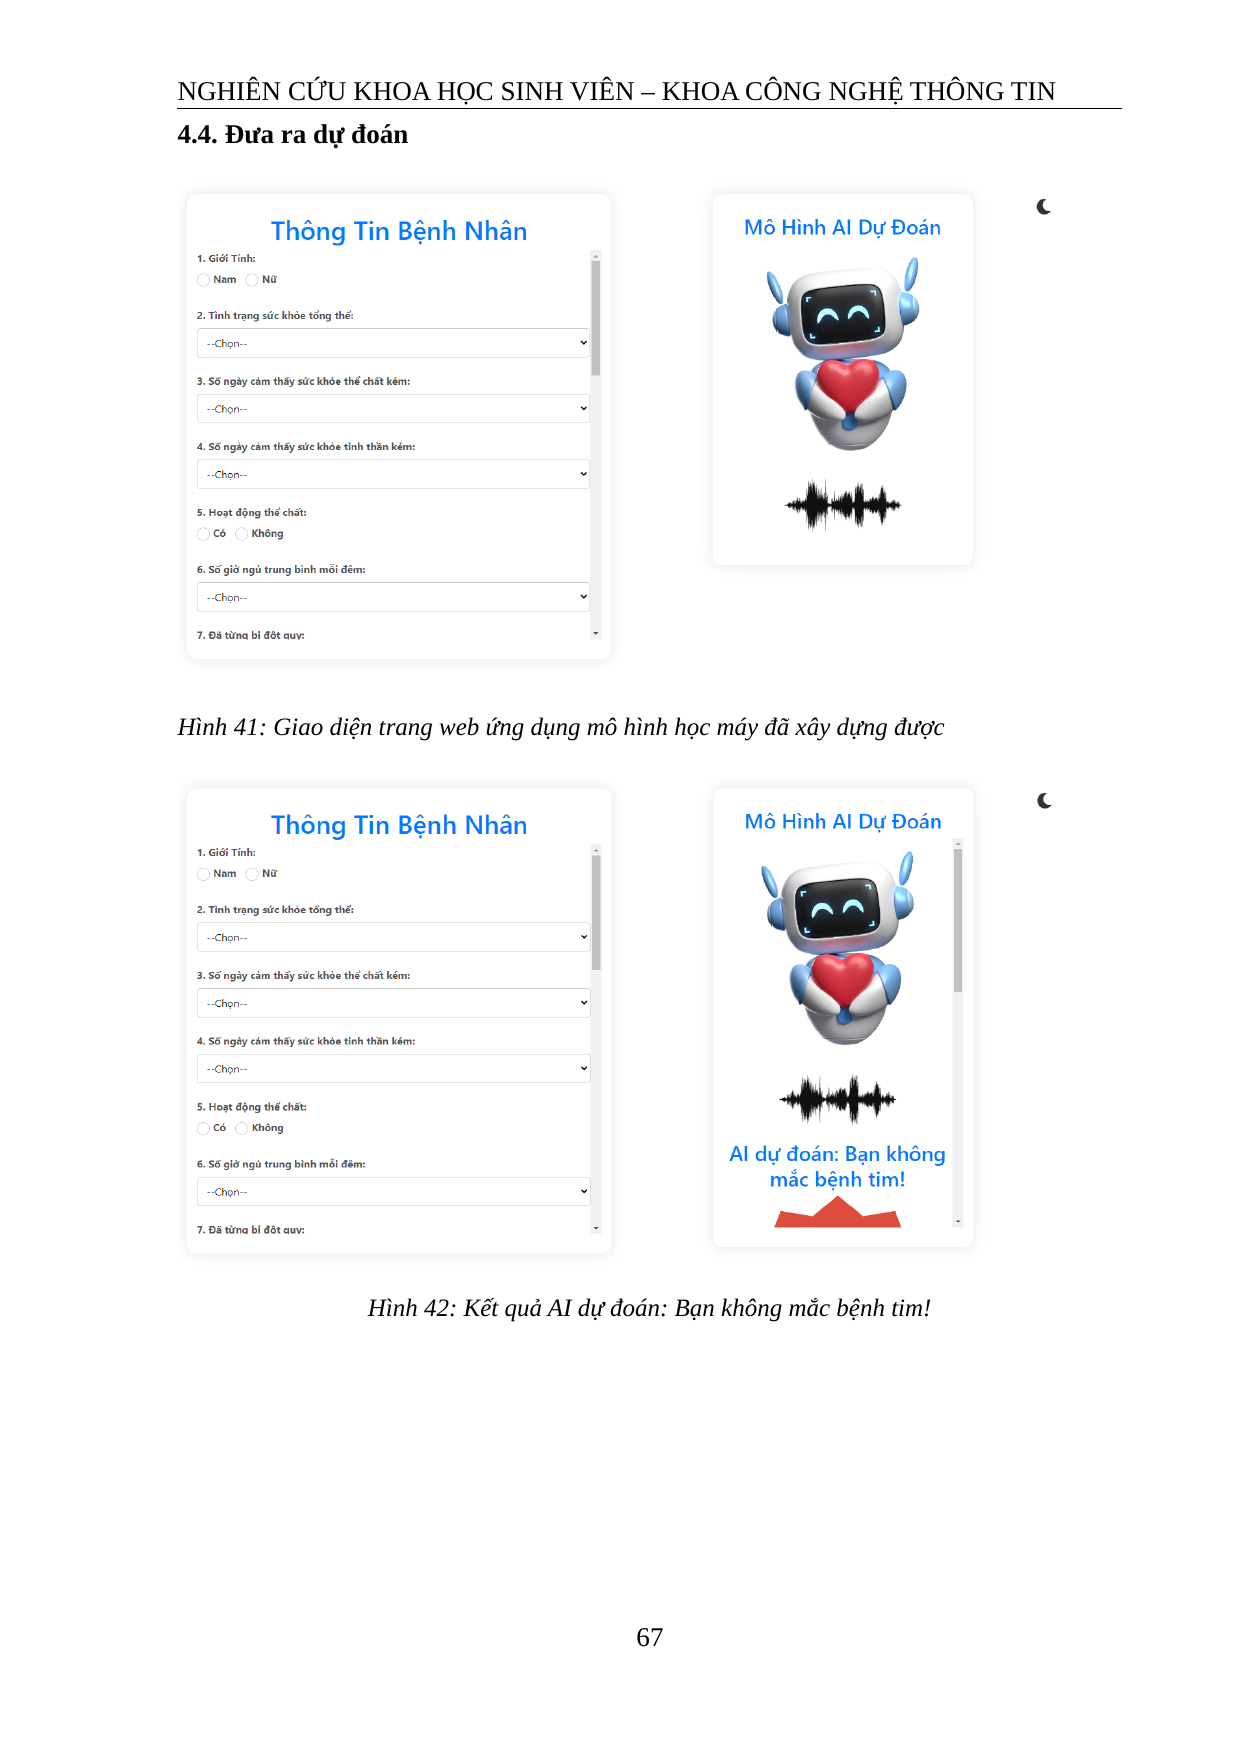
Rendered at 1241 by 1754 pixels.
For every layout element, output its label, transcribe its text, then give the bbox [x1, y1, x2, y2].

picture [177, 181, 1064, 680]
text Hình 41: Giao diện trang web ứng dụng mô hình học máy đã xây dựng được [177, 712, 1122, 741]
text Hình 42: Kết quả AI dự đoán: Bạn không mắc bệnh tim! [177, 1293, 1122, 1322]
picture [177, 775, 1064, 1274]
subtitle Đưa ra dự đoán [177, 118, 1122, 149]
